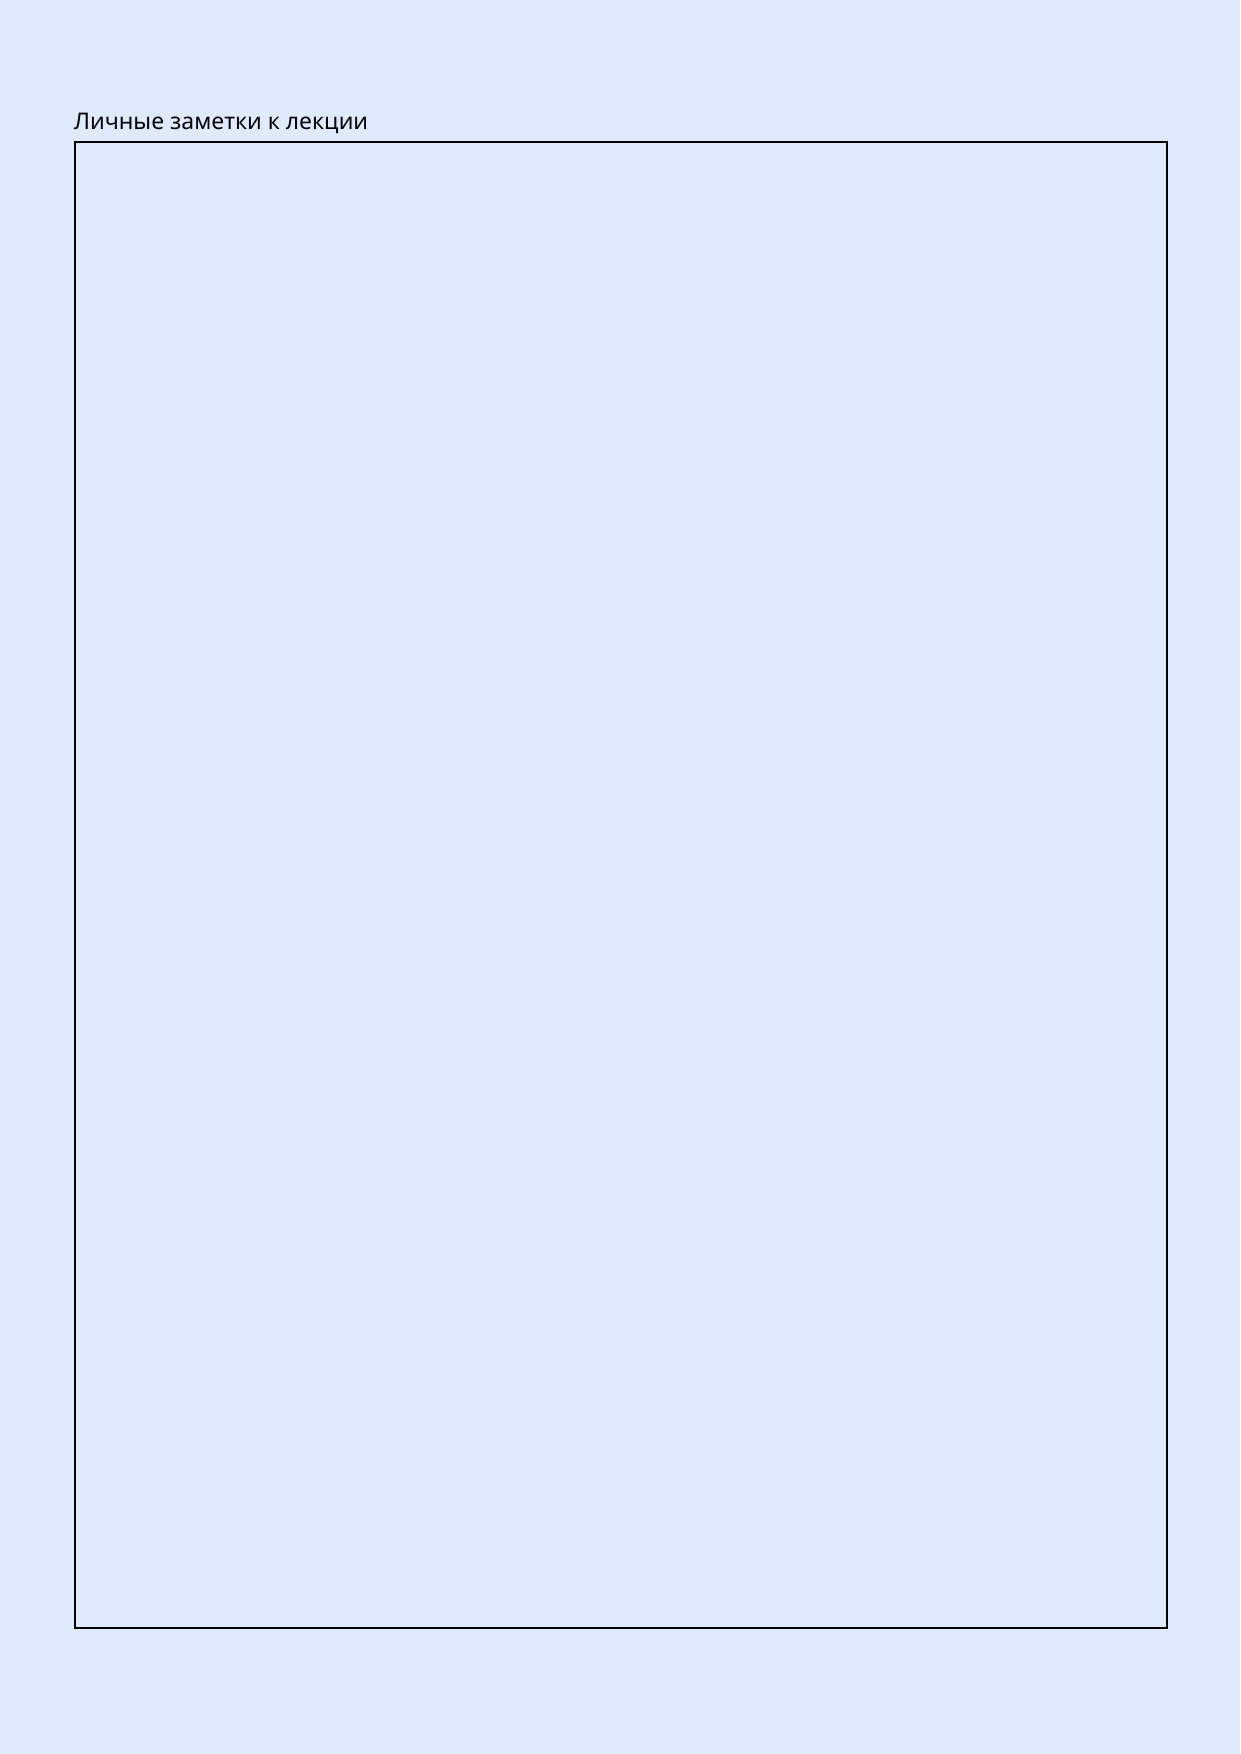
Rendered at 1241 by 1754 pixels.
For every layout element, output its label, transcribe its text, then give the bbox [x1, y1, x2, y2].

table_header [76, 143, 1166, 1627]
text Личные заметки к лекции [74, 105, 1166, 136]
